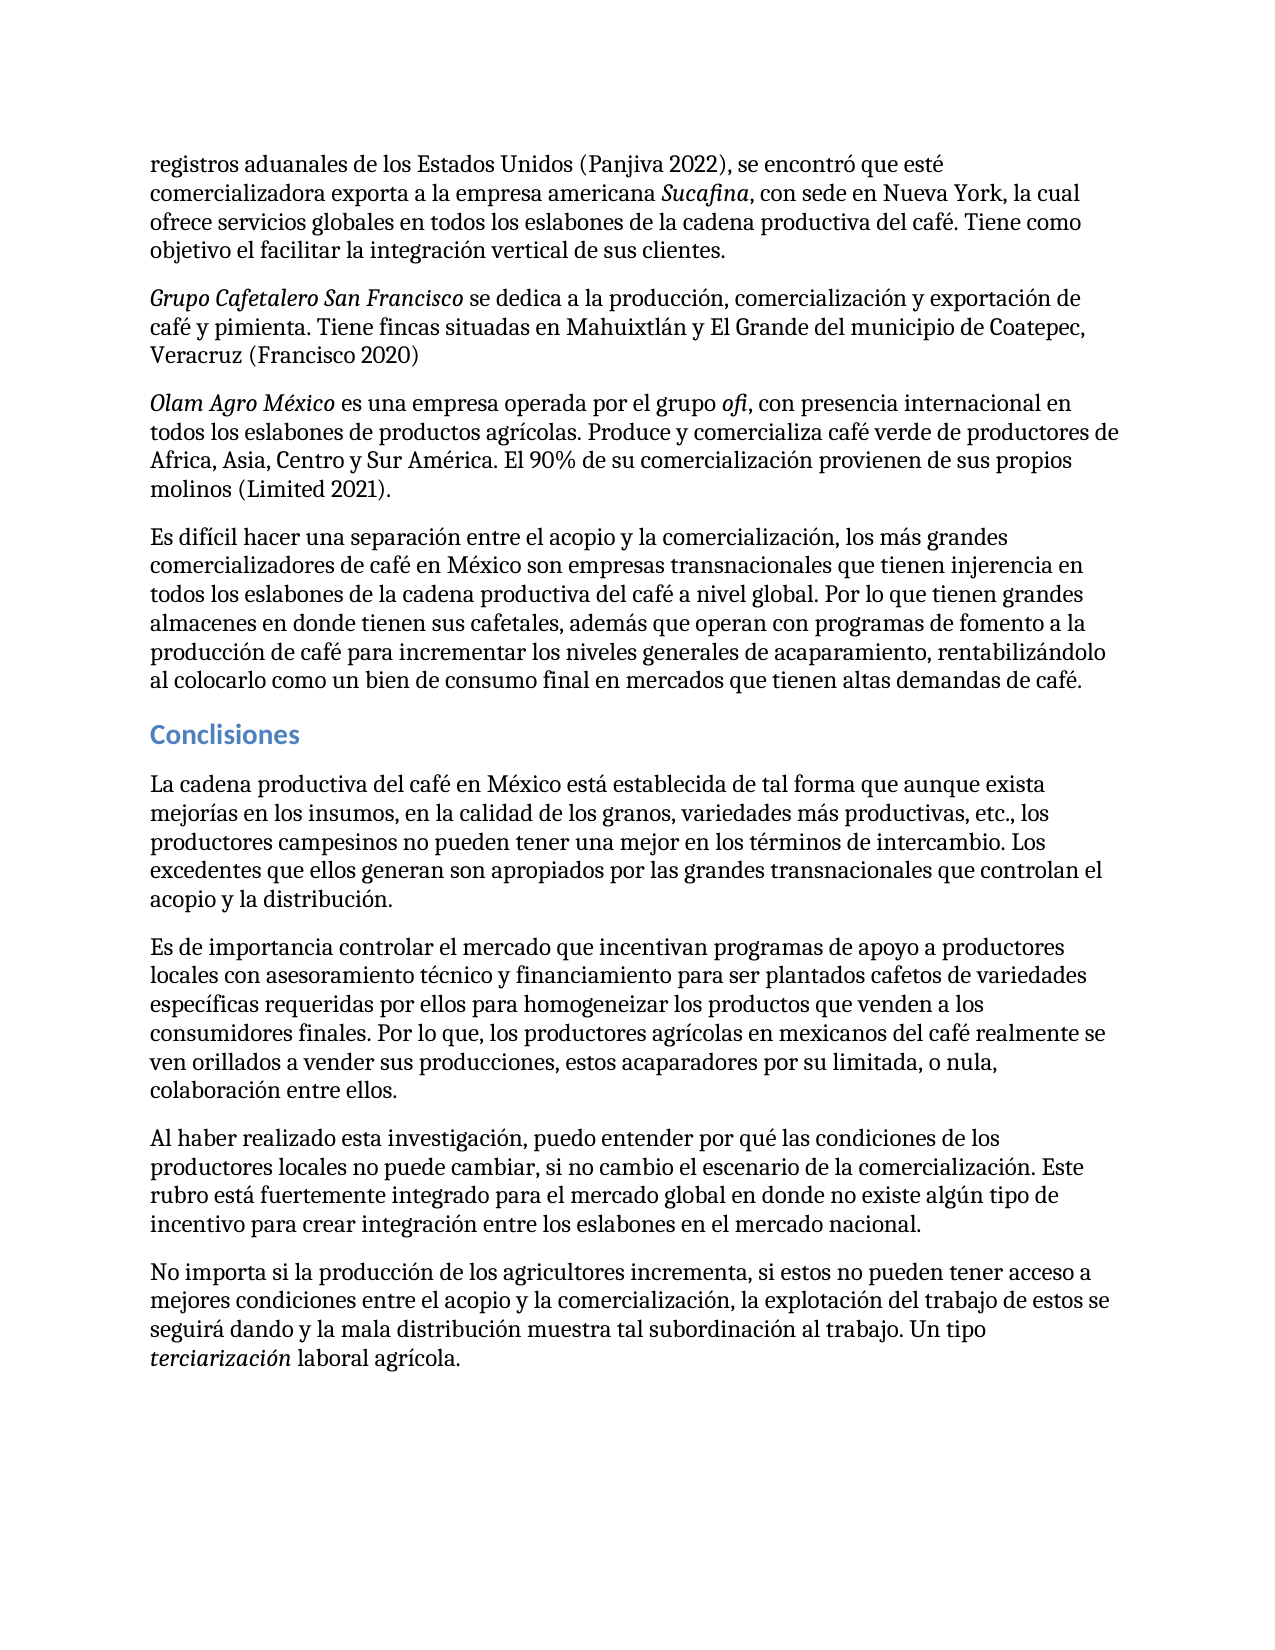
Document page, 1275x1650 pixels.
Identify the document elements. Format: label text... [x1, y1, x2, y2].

text Es difícil hacer una separación entre el acopio y la comercialización, los más grandes comercializadores de café en México son empresas transnacionales que tienen injerencia en todos los eslabones de la cadena productiva del café a nivel global. Por lo que tienen grandes almacenes en donde tienen sus cafetales, además que operan con programas de fomento a la producción de café para incrementar los niveles generales de acaparamiento, rentabilizándolo al colocarlo como un bien de consumo final en mercados que tienen altas demandas de café. [150, 522, 1125, 695]
text Al haber realizado esta investigación, puedo entender por qué las condiciones de los productores locales no puede cambiar, si no cambio el escenario de la comercialización. Este rubro está fuertemente integrado para el mercado global en donde no existe algún tipo de incentivo para crear integración entre los eslabones en el mercado nacional. [150, 1124, 1125, 1239]
text La cadena productiva del café en México está establecida de tal forma que aunque exista mejorías en los insumos, en la calidad de los granos, variedades más productivas, etc., los productores campesinos no pueden tener una mejor en los términos de intercambio. Los excedentes que ellos generan son apropiados por las grandes transnacionales que controlan el acopio y la distribución. [150, 770, 1125, 914]
text No importa si la producción de los agricultores incrementa, si estos no pueden tener acceso a mejores condiciones entre el acopio y la comercialización, la explotación del trabajo de estos se seguirá dando y la mala distribución muestra tal subordinación al trabajo. Un tipo terciarización laboral agrícola. [150, 1258, 1125, 1373]
text Grupo Cafetalero San Francisco se dedica a la producción, comercialización y exportación de café y pimienta. Tiene fincas situadas en Mahuixtlán y El Grande del municipio de Coatepec, Veracruz (Francisco 2020) [150, 284, 1125, 370]
text Olam Agro México es una empresa operada por el grupo ofi, con presencia internacional en todos los eslabones de productos agrícolas. Produce y comercializa café verde de productores de Africa, Asia, Centro y Sur América. El 90% de su comercialización provienen de sus propios molinos (Limited 2021). [150, 389, 1125, 504]
subtitle Conclisiones [150, 716, 1125, 751]
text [150, 150, 1125, 265]
text Es de importancia controlar el mercado que incentivan programas de apoyo a productores locales con asesoramiento técnico y financiamiento para ser plantados cafetos de variedades específicas requeridas por ellos para homogeneizar los productos que venden a los consumidores finales. Por lo que, los productores agrícolas en mexicanos del café realmente se ven orillados a vender sus producciones, estos acaparadores por su limitada, o nula, colaboración entre ellos. [150, 933, 1125, 1105]
